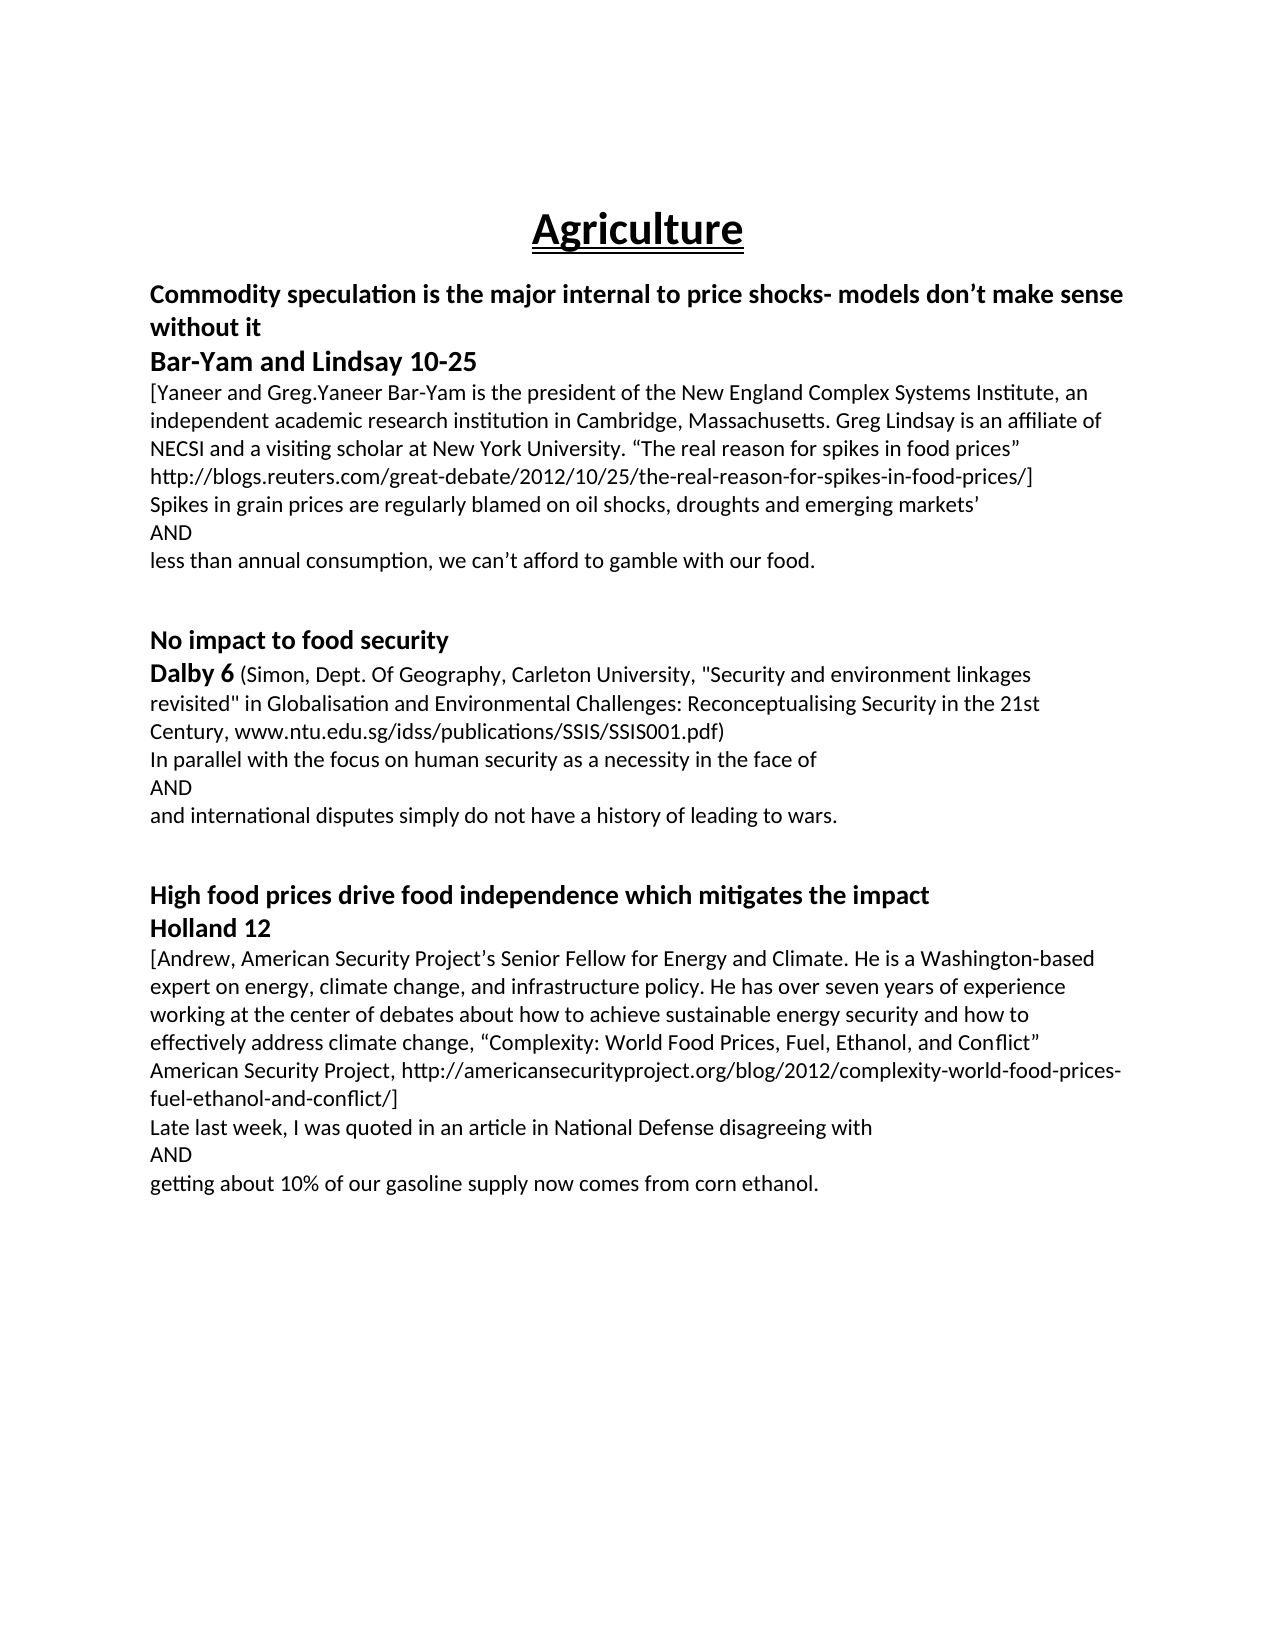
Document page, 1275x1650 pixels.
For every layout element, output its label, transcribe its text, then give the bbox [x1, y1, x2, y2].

text AND [150, 1141, 1125, 1169]
subtitle No impact to food security [150, 623, 1125, 656]
text Spikes in grain prices are regularly blamed on oil shocks, droughts and emerging markets’ [150, 491, 1125, 518]
text Late last week, I was quoted in an article in National Defense disagreeing with [150, 1113, 1125, 1141]
subtitle Commodity speculation is the major internal to price shocks- models don’t make sense without it [150, 277, 1125, 343]
text AND [150, 518, 1125, 547]
text In parallel with the focus on human security as a necessity in the face of [150, 746, 1125, 773]
text AND [150, 773, 1125, 802]
text [Yaneer and Greg.Yaneer Bar-Yam is the president of the New England Complex Systems Institute, an independent academic research institution in Cambridge, Massachusetts. Greg Lindsay is an affiliate of NECSI and a visiting scholar at New York University. “The real reason for spikes in food prices” http://blogs.reuters.com/great-debate/2012/10/25/the-real-reason-for-spikes-in-food-prices/] [150, 378, 1125, 491]
text Bar-Yam and Lindsay 10-25 [150, 343, 1125, 378]
text [Andrew, American Security Project’s Senior Fellow for Energy and Climate. He is a Washington-based expert on energy, climate change, and infrastructure policy. He has over seven years of experience working at the center of debates about how to achieve sustainable energy security and how to effectively address climate change, “Complexity: World Food Prices, Fuel, Ethanol, and Conflict” American Security Project, http://americansecurityproject.org/blog/2012/complexity-world-food-prices-fuel-ethanol-and-conflict/] [150, 944, 1125, 1113]
text and international disputes simply do not have a history of leading to wars. [150, 802, 1125, 829]
subtitle High food prices drive food independence which mitigates the impact [150, 878, 1125, 911]
text getting about 10% of our gasoline supply now comes from corn ethanol. [150, 1169, 1125, 1197]
text Dalby 6 (Simon, Dept. Of Geography, Carleton University, "Security and environment linkages revisited" in Globalisation and Environmental Challenges: Reconceptualising Security in the 21st Century, www.ntu.edu.sg/idss/publications/SSIS/SSIS001.pdf) [150, 656, 1125, 746]
text less than annual consumption, we can’t afford to gamble with our food. [150, 547, 1125, 574]
text Holland 12 [150, 911, 1125, 944]
subtitle Agriculture [150, 200, 1125, 256]
